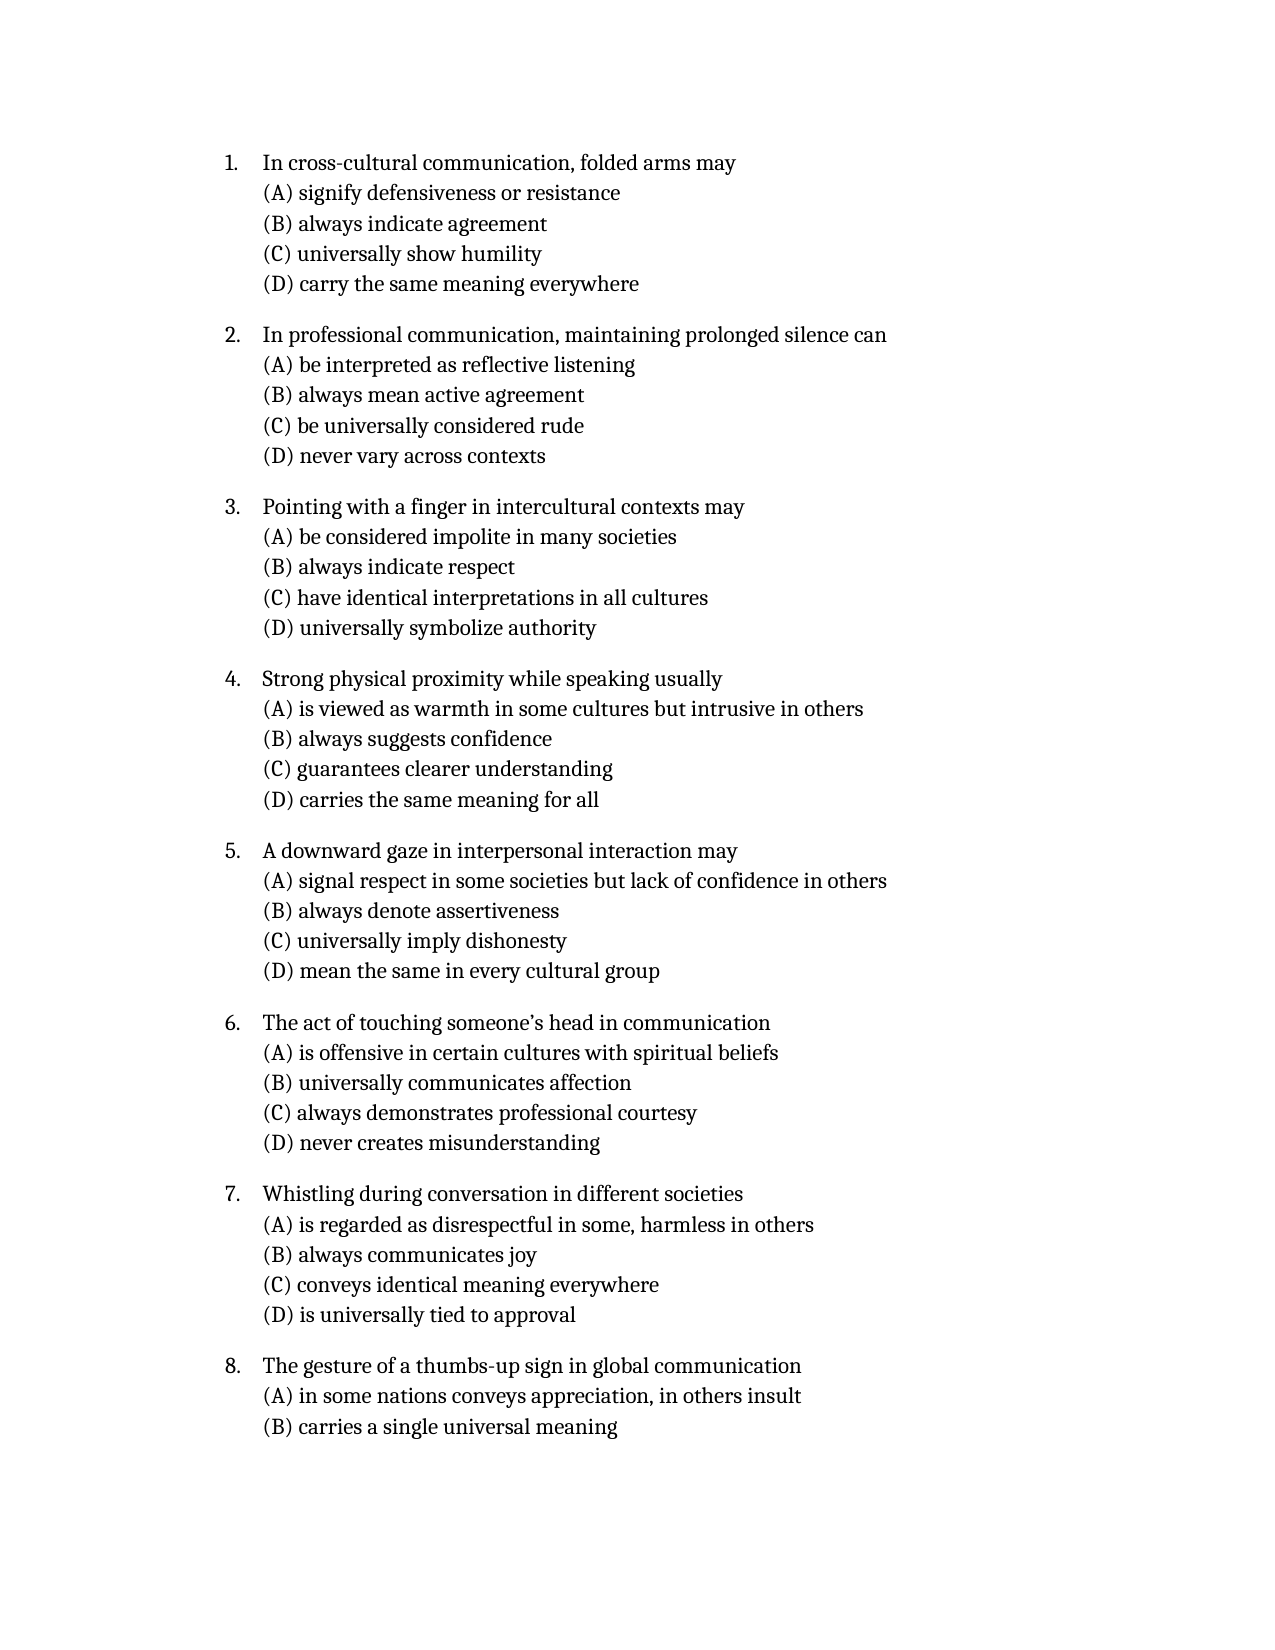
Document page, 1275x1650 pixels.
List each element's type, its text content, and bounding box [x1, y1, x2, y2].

list In cross-cultural communication, folded arms may (A) signify defensiveness or resistance (B) always indicate agreement (C) universally show humility (D) carry the same meaning everywhere [225, 150, 1087, 297]
list The act of touching someone’s head in communication (A) is offensive in certain cultures with spiritual beliefs (B) universally communicates affection (C) always demonstrates professional courtesy (D) never creates misunderstanding [225, 1009, 1087, 1157]
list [225, 1353, 1087, 1440]
list In professional communication, maintaining prolonged silence can (A) be interpreted as reflective listening (B) always mean active agreement (C) be universally considered rude (D) never vary across contexts [225, 322, 1087, 469]
list Pointing with a finger in intercultural contexts may (A) be considered impolite in many societies (B) always indicate respect (C) have identical interpretations in all cultures (D) universally symbolize authority [225, 494, 1087, 641]
list Whistling during conversation in different societies (A) is regarded as disrespectful in some, harmless in others (B) always communicates joy (C) conveys identical meaning everywhere (D) is universally tied to approval [225, 1181, 1087, 1328]
list A downward gaze in interpersonal interaction may (A) signal respect in some societies but lack of confidence in others (B) always denote assertiveness (C) universally imply dishonesty (D) mean the same in every cultural group [225, 837, 1087, 985]
list Strong physical proximity while speaking usually (A) is viewed as warmth in some cultures but intrusive in others (B) always suggests confidence (C) guarantees clearer understanding (D) carries the same meaning for all [225, 666, 1087, 813]
